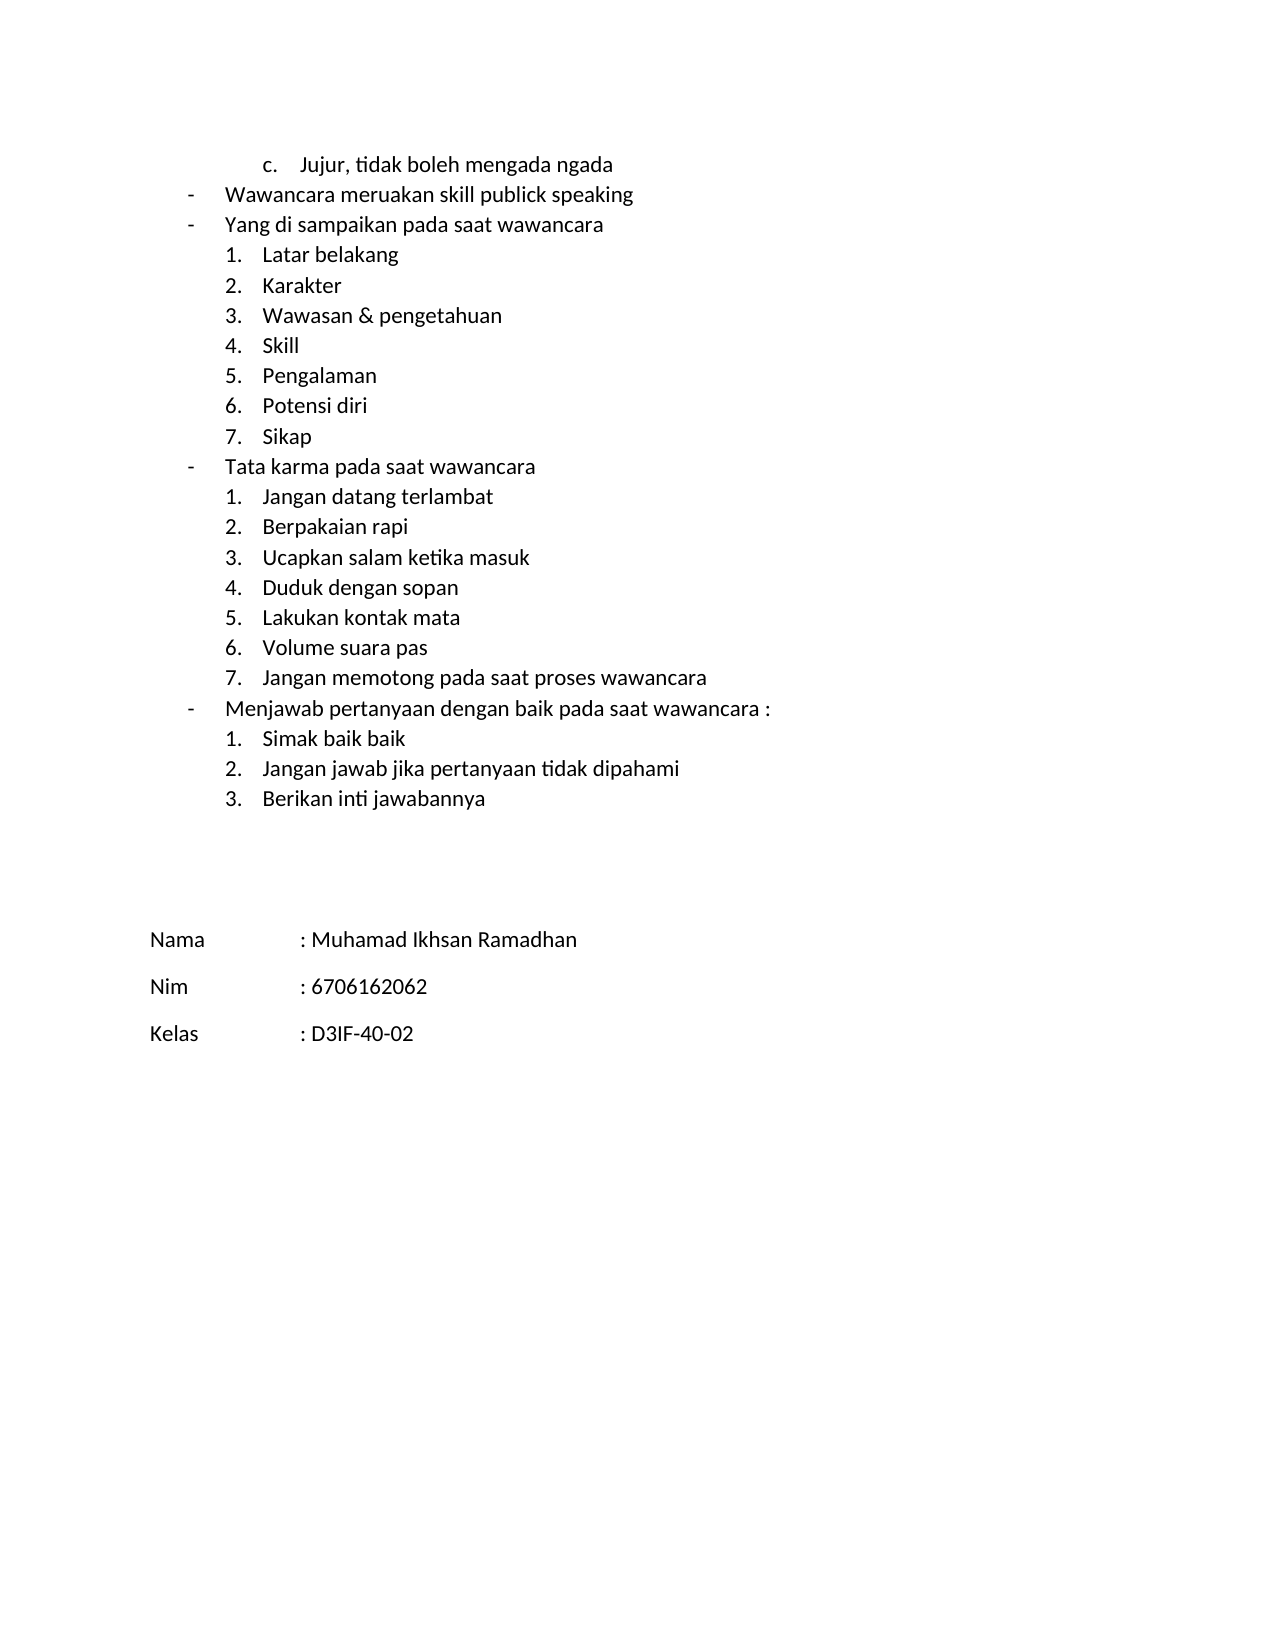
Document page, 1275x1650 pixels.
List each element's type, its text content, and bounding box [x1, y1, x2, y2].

text Kelas : D3IF-40-02 [150, 1019, 1125, 1047]
list Karakter [225, 271, 1125, 299]
list Berikan inti jawabannya [225, 784, 1125, 812]
list Jujur, tidak boleh mengada ngada [262, 150, 1125, 178]
list Lakukan kontak mata [225, 603, 1125, 631]
text Nim : 6706162062 [150, 972, 1125, 1000]
list Latar belakang [225, 241, 1125, 269]
list Simak baik baik [225, 724, 1125, 752]
list Berpakaian rapi [225, 512, 1125, 541]
list Skill [225, 331, 1125, 359]
text Nama : Muhamad Ikhsan Ramadhan [150, 925, 1125, 953]
list Wawasan & pengetahuan [225, 301, 1125, 329]
list Pengalaman [225, 361, 1125, 389]
list Yang di sampaikan pada saat wawancara [187, 210, 1125, 238]
list Menjawab pertanyaan dengan baik pada saat wawancara : [187, 694, 1125, 722]
list Sikap [225, 422, 1125, 450]
list Duduk dengan sopan [225, 573, 1125, 601]
list Volume suara pas [225, 633, 1125, 661]
list Wawancara meruakan skill publick speaking [187, 180, 1125, 208]
list Potensi diri [225, 392, 1125, 420]
list Jangan memotong pada saat proses wawancara [225, 663, 1125, 692]
list Jangan jawab jika pertanyaan tidak dipahami [225, 754, 1125, 782]
list Jangan datang terlambat [225, 482, 1125, 510]
list Ucapkan salam ketika masuk [225, 543, 1125, 571]
list Tata karma pada saat wawancara [187, 452, 1125, 480]
